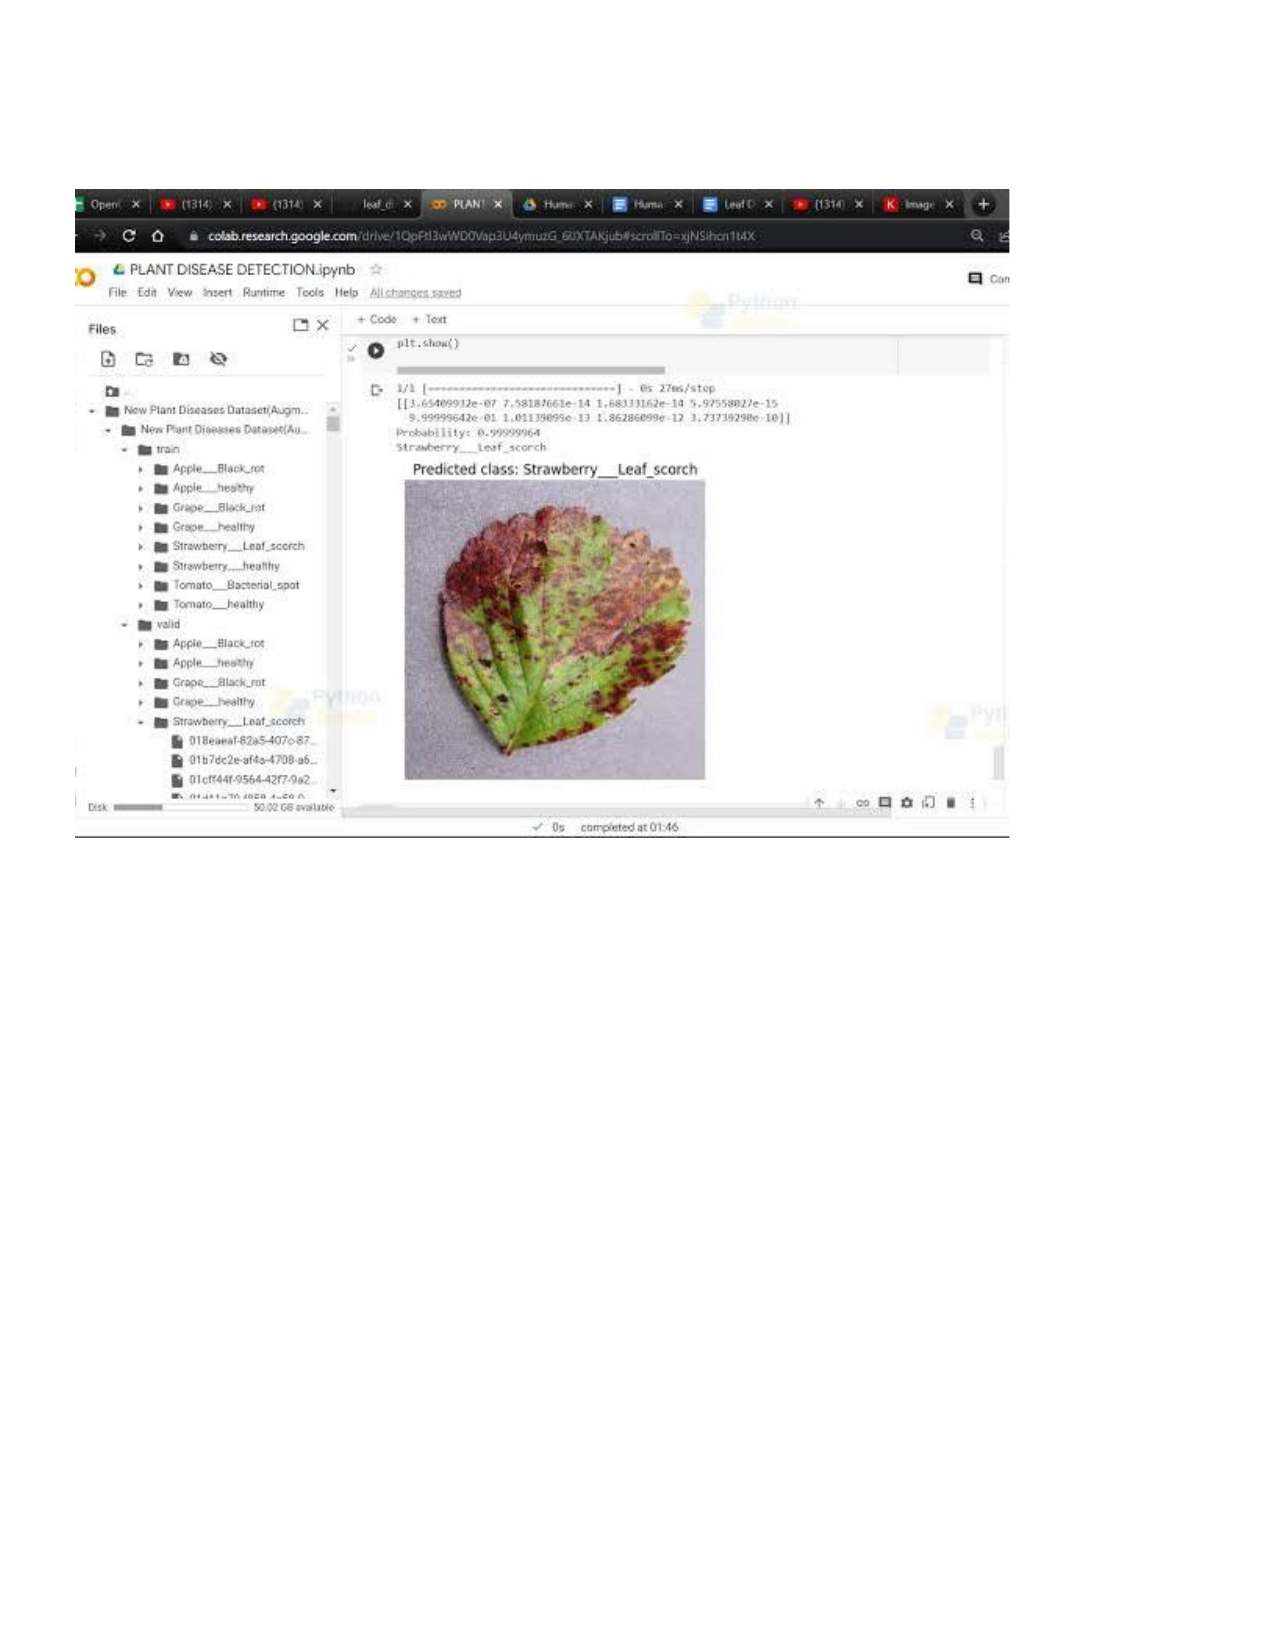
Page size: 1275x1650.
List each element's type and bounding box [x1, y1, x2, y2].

picture [75, 189, 1010, 838]
